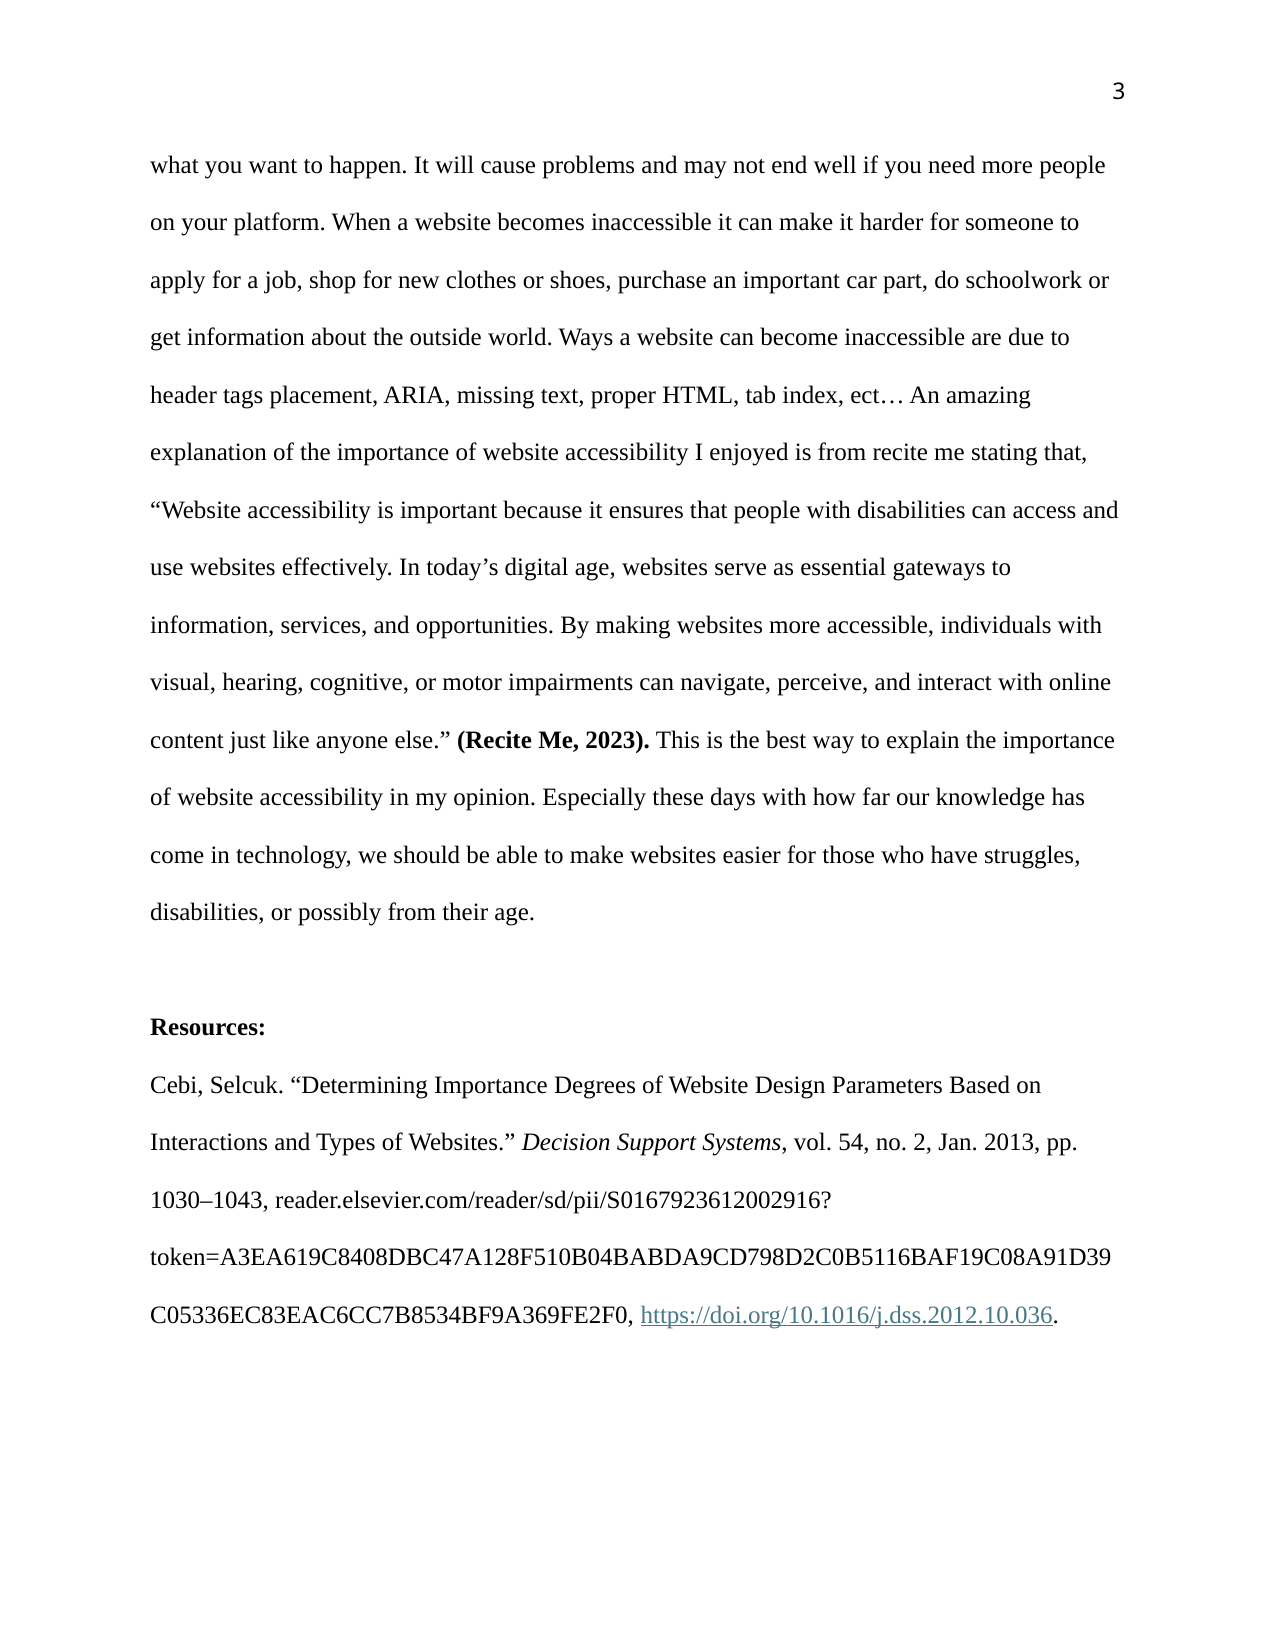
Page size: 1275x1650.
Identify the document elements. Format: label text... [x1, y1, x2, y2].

text Resources: [150, 1012, 1125, 1041]
text Cebi, Selcuk. “Determining Importance Degrees of Website Design Parameters Based on Interactions and Types of Websites.” Decision Support Systems, vol. 54, no. 2, Jan. 2013, pp. 1030–1043, reader.elsevier.com/reader/sd/pii/S0167923612002916?token=A3EA619C8408DBC47A128F510B04BABDA9CD798D2C0B5116BAF19C08A91D39C05336EC83EAC6CC7B8534BF9A369FE2F0, https://doi.org/10.1016/j.dss.2012.10.036. [150, 1070, 1125, 1329]
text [150, 150, 1125, 926]
